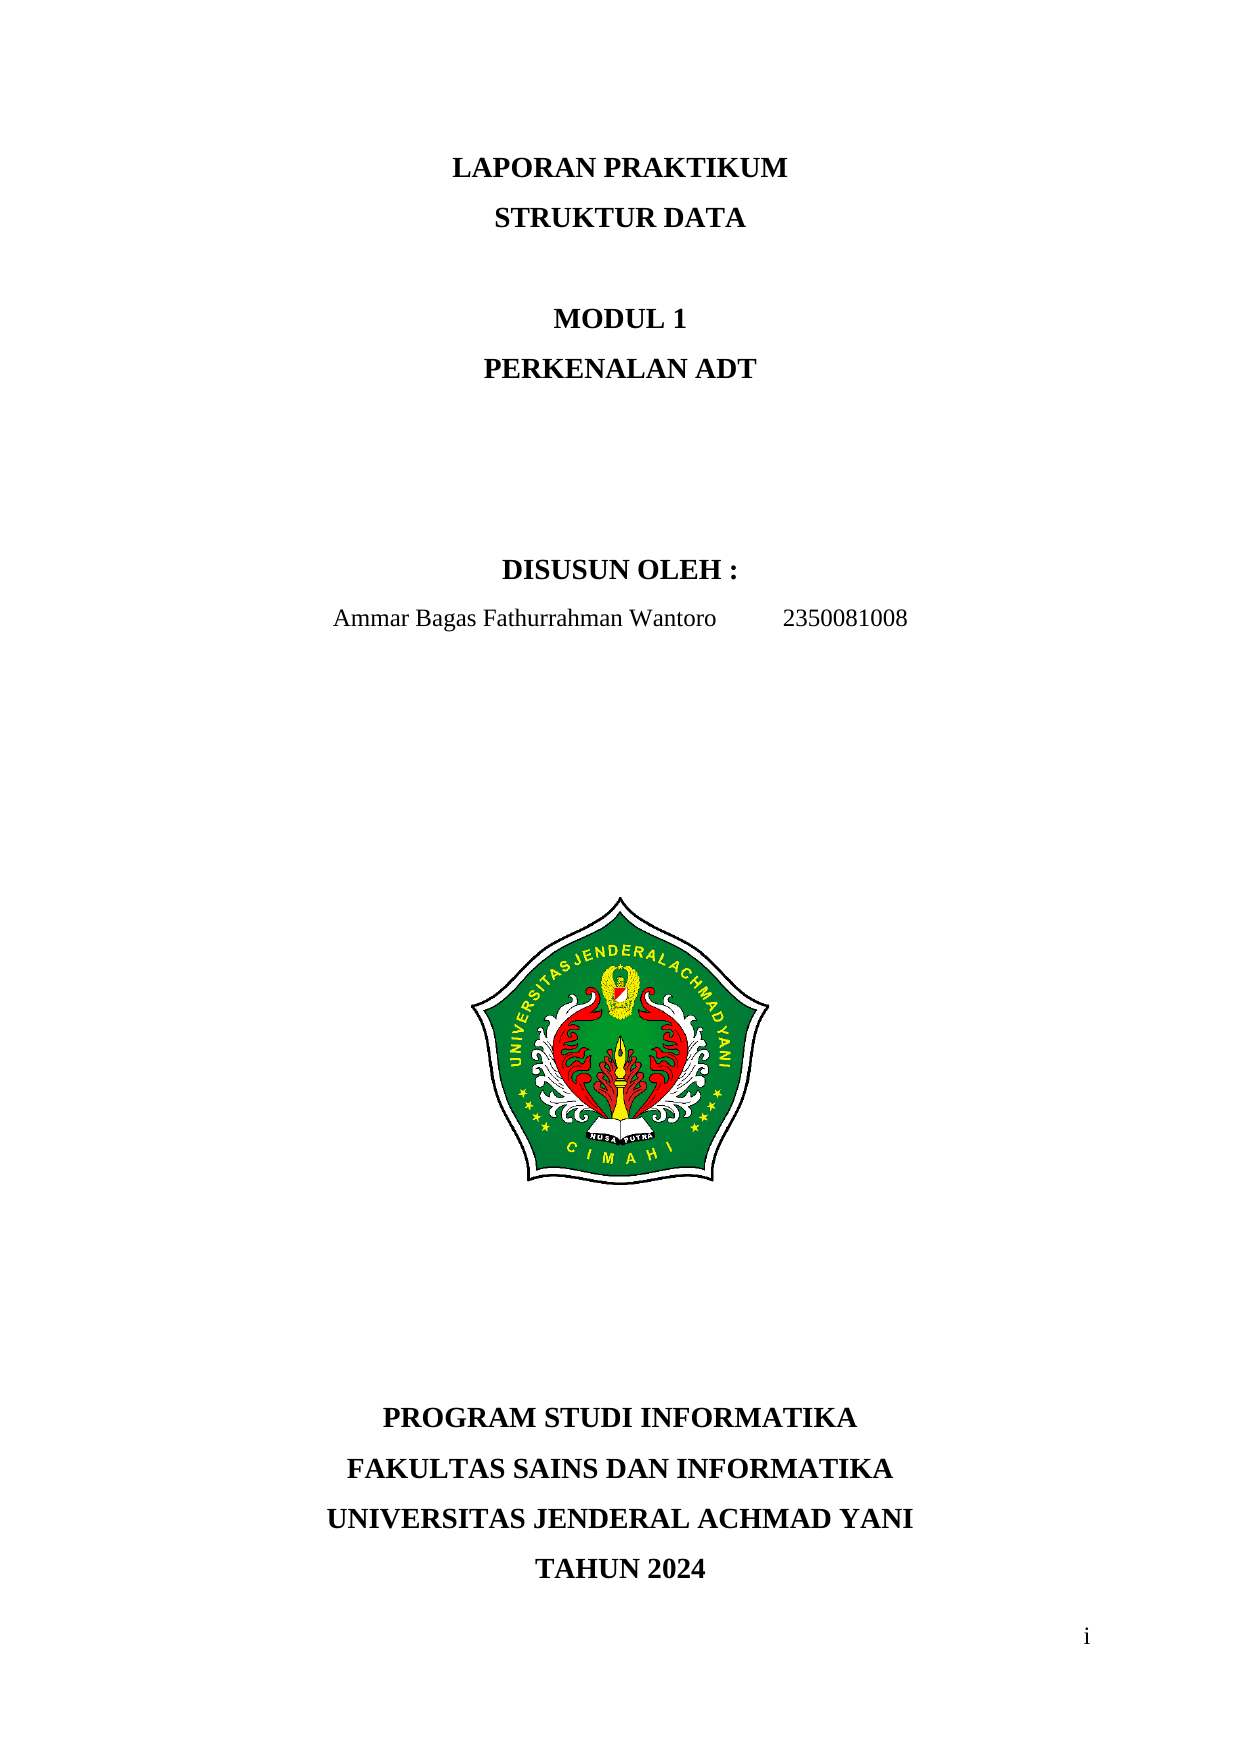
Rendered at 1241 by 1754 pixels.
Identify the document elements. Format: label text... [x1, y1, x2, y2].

text PROGRAM STUDI INFORMATIKA [150, 1401, 1090, 1434]
text DISUSUN OLEH : [150, 552, 1090, 586]
text LAPORAN PRAKTIKUM [150, 150, 1090, 183]
text Ammar Bagas Fathurrahman Wantoro 2350081008 [150, 603, 1090, 632]
text PERKENALAN ADT [150, 351, 1090, 385]
picture [471, 897, 770, 1185]
text STRUKTUR DATA [150, 200, 1090, 234]
text MODUL 1 [150, 301, 1090, 334]
text FAKULTAS SAINS DAN INFORMATIKA [150, 1451, 1090, 1484]
text UNIVERSITAS JENDERAL ACHMAD YANI [150, 1501, 1090, 1535]
text TAHUN 2024 [150, 1551, 1090, 1585]
